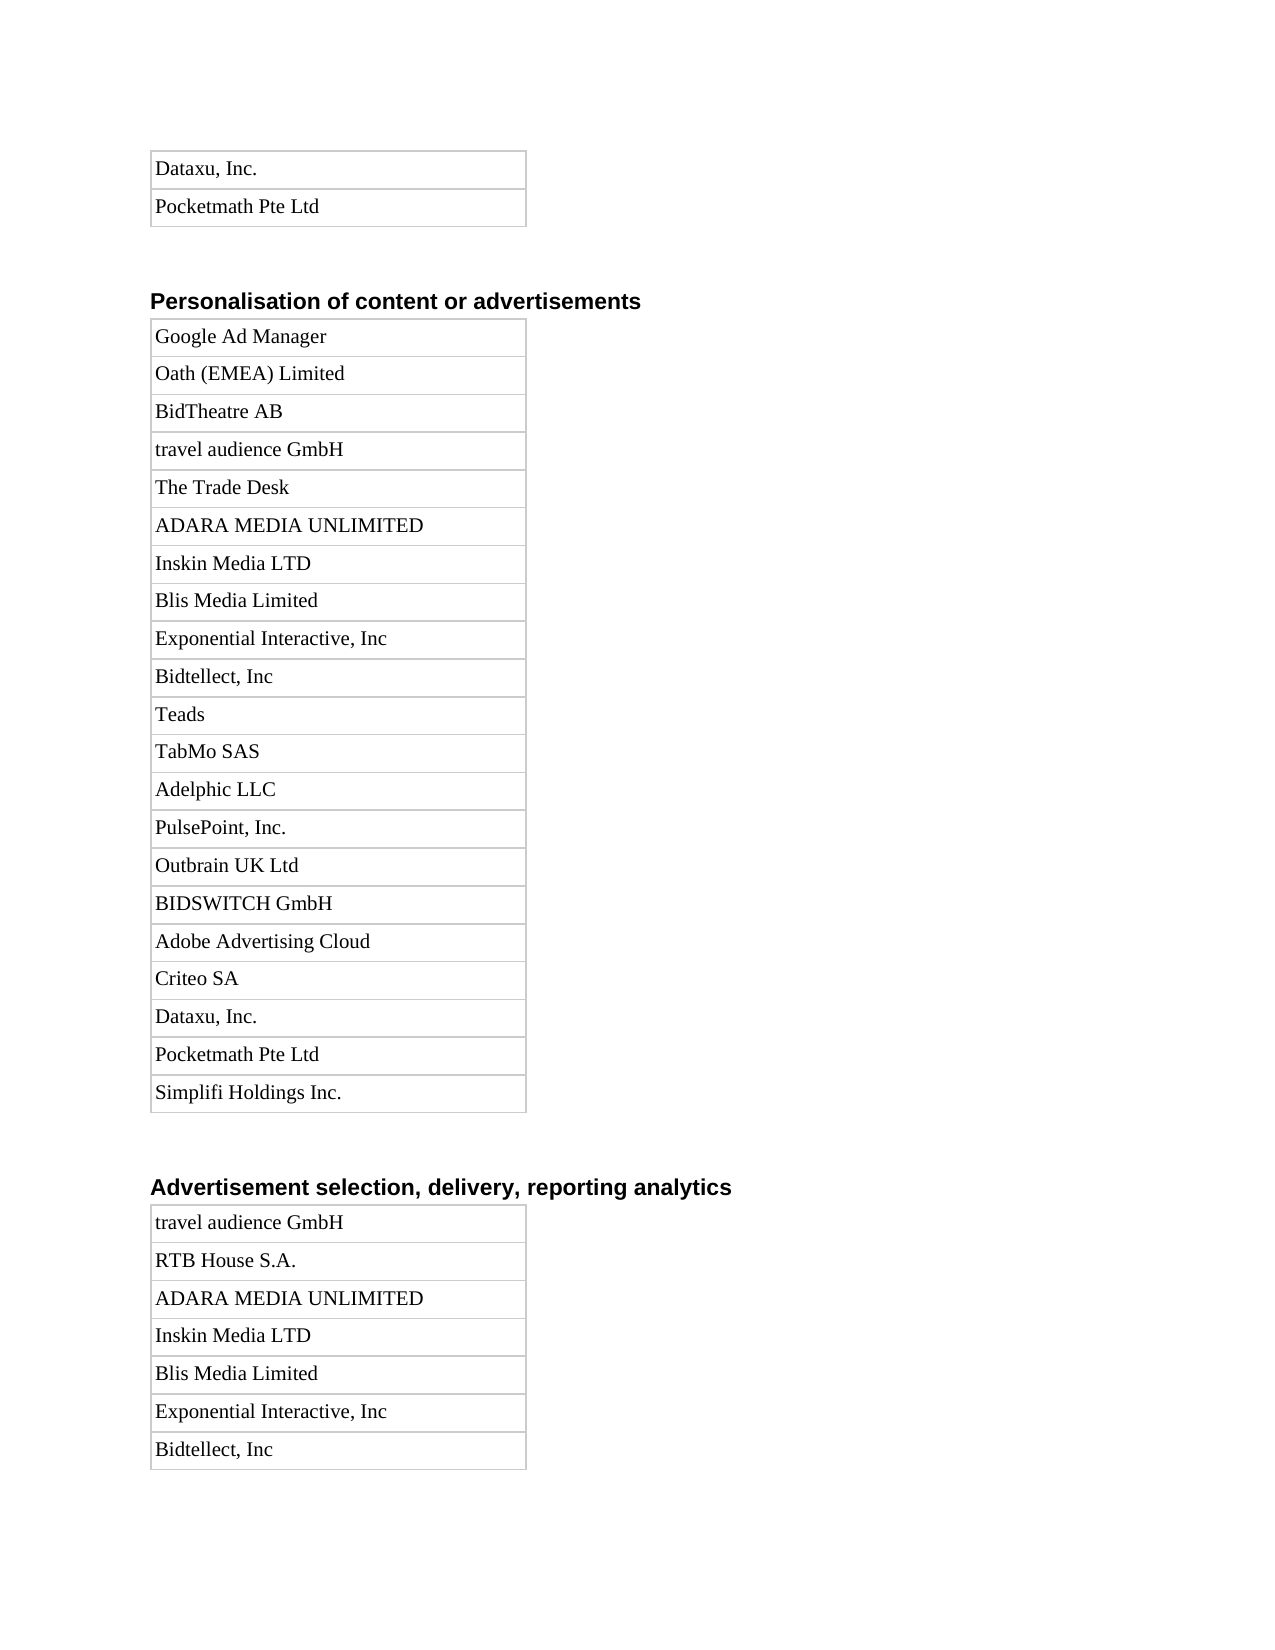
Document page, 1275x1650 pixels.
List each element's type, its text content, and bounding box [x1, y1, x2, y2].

table_cell Inskin Media LTD [152, 1319, 525, 1355]
table_cell TabMo SAS [152, 735, 525, 772]
table_cell BIDSWITCH GmbH [152, 887, 525, 923]
table_cell Blis Media Limited [152, 1357, 525, 1393]
table_cell The Trade Desk [152, 471, 525, 507]
table_cell Criteo SA [152, 962, 525, 998]
table_cell PulsePoint, Inc. [152, 811, 525, 847]
table_cell Inskin Media LTD [152, 546, 525, 582]
table_cell ADARA MEDIA UNLIMITED [152, 508, 525, 545]
table_cell Dataxu, Inc. [152, 152, 525, 188]
table_cell travel audience GmbH [152, 433, 525, 469]
table_cell Adelphic LLC [152, 773, 525, 809]
table_cell RTB House S.A. [152, 1243, 525, 1280]
table_cell Exponential Interactive, Inc [152, 1395, 525, 1431]
table_header Google Ad Manager [152, 320, 525, 356]
table_cell Bidtellect, Inc [152, 1433, 525, 1469]
text Personalisation of content or advertisements [150, 288, 1125, 314]
table_cell BidTheatre AB [152, 395, 525, 431]
table_cell Pocketmath Pte Ltd [152, 190, 525, 226]
table_header travel audience GmbH [152, 1206, 525, 1242]
table_cell Exponential Interactive, Inc [152, 622, 525, 658]
table_cell Dataxu, Inc. [152, 1000, 525, 1036]
table_cell Oath (EMEA) Limited [152, 357, 525, 393]
table_cell Adobe Advertising Cloud [152, 925, 525, 961]
text Advertisement selection, delivery, reporting analytics [150, 1174, 1125, 1200]
table_cell Simplifi Holdings Inc. [152, 1076, 525, 1112]
table_cell Teads [152, 698, 525, 734]
table_cell Blis Media Limited [152, 584, 525, 620]
table_cell Outbrain UK Ltd [152, 849, 525, 885]
table_cell Pocketmath Pte Ltd [152, 1038, 525, 1074]
table_cell Bidtellect, Inc [152, 660, 525, 696]
table_cell ADARA MEDIA UNLIMITED [152, 1281, 525, 1317]
